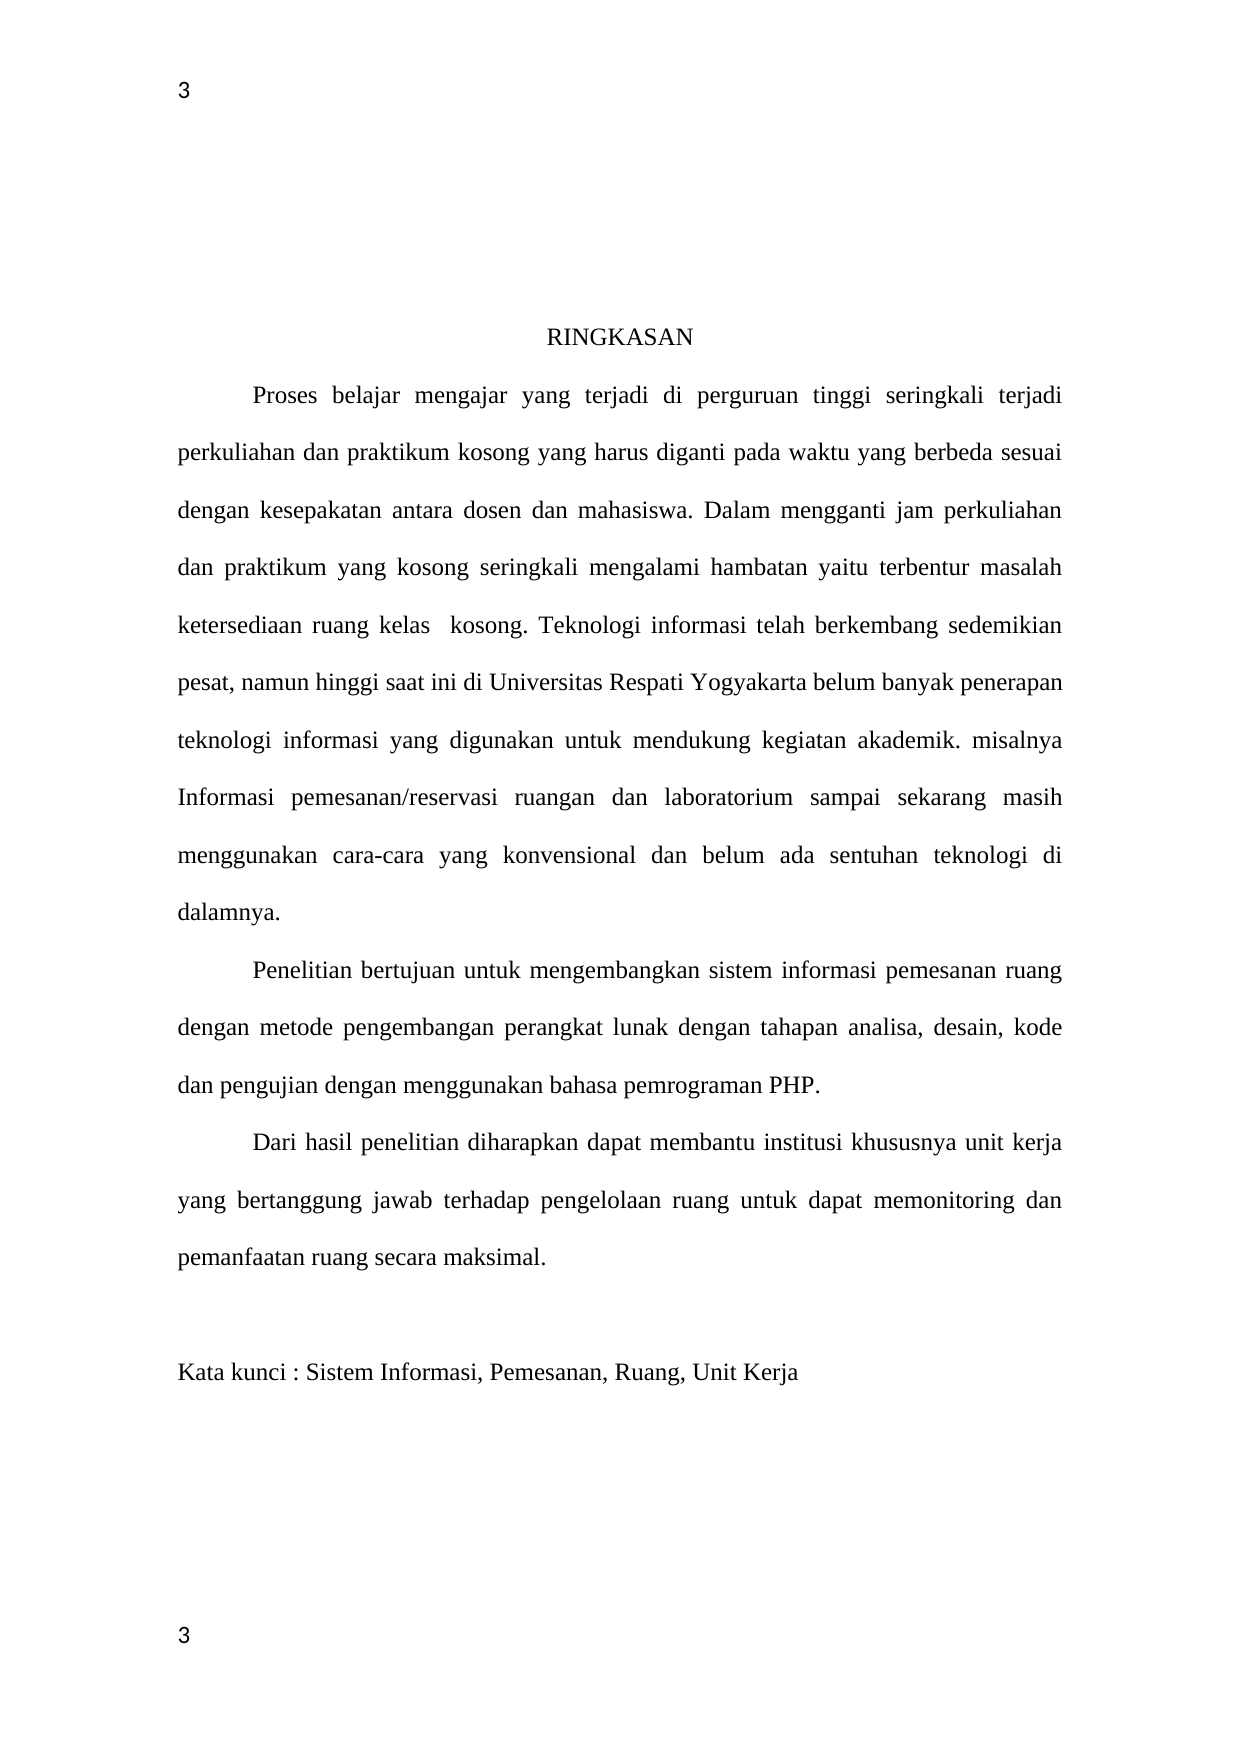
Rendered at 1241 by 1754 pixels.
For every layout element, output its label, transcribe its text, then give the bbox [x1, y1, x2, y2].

text Penelitian bertujuan untuk mengembangkan sistem informasi pemesanan ruang dengan metode pengembangan perangkat lunak dengan tahapan analisa, desain, kode dan pengujian dengan menggunakan bahasa pemrograman PHP. [177, 955, 1063, 1099]
text Kata kunci : Sistem Informasi, Pemesanan, Ruang, Unit Kerja [177, 1357, 1063, 1386]
text RINGKASAN [177, 322, 1063, 351]
text Proses belajar mengajar yang terjadi di perguruan tinggi seringkali terjadi perkuliahan dan praktikum kosong yang harus diganti pada waktu yang berbeda sesuai dengan kesepakatan antara dosen dan mahasiswa. Dalam mengganti jam perkuliahan dan praktikum yang kosong seringkali mengalami hambatan yaitu terbentur masalah ketersediaan ruang kelas kosong. Teknologi informasi telah berkembang sedemikian pesat, namun hinggi saat ini di Universitas Respati Yogyakarta belum banyak penerapan teknologi informasi yang digunakan untuk mendukung kegiatan akademik. misalnya Informasi pemesanan/reservasi ruangan dan laboratorium sampai sekarang masih menggunakan cara-cara yang konvensional dan belum ada sentuhan teknologi di dalamnya. [177, 380, 1063, 926]
text Dari hasil penelitian diharapkan dapat membantu institusi khususnya unit kerja yang bertanggung jawab terhadap pengelolaan ruang untuk dapat memonitoring dan pemanfaatan ruang secara maksimal. [177, 1127, 1063, 1271]
